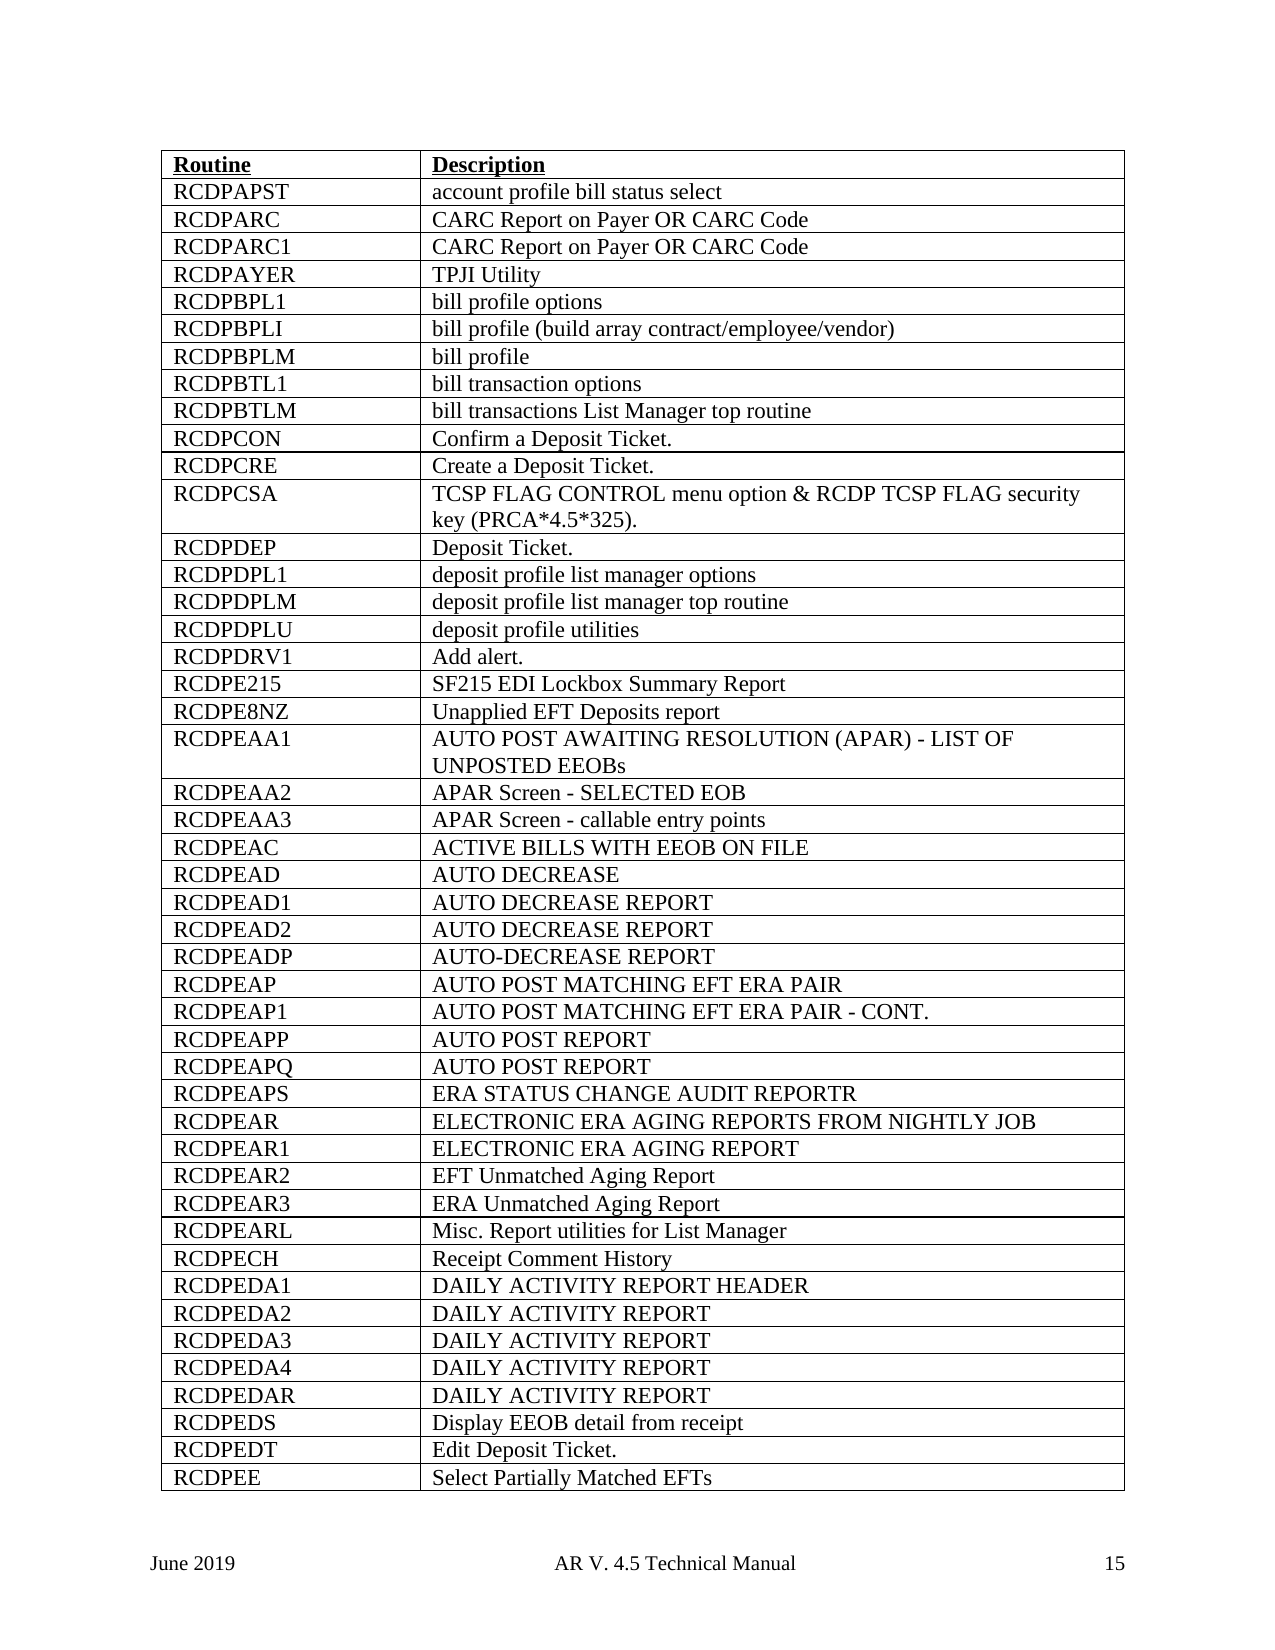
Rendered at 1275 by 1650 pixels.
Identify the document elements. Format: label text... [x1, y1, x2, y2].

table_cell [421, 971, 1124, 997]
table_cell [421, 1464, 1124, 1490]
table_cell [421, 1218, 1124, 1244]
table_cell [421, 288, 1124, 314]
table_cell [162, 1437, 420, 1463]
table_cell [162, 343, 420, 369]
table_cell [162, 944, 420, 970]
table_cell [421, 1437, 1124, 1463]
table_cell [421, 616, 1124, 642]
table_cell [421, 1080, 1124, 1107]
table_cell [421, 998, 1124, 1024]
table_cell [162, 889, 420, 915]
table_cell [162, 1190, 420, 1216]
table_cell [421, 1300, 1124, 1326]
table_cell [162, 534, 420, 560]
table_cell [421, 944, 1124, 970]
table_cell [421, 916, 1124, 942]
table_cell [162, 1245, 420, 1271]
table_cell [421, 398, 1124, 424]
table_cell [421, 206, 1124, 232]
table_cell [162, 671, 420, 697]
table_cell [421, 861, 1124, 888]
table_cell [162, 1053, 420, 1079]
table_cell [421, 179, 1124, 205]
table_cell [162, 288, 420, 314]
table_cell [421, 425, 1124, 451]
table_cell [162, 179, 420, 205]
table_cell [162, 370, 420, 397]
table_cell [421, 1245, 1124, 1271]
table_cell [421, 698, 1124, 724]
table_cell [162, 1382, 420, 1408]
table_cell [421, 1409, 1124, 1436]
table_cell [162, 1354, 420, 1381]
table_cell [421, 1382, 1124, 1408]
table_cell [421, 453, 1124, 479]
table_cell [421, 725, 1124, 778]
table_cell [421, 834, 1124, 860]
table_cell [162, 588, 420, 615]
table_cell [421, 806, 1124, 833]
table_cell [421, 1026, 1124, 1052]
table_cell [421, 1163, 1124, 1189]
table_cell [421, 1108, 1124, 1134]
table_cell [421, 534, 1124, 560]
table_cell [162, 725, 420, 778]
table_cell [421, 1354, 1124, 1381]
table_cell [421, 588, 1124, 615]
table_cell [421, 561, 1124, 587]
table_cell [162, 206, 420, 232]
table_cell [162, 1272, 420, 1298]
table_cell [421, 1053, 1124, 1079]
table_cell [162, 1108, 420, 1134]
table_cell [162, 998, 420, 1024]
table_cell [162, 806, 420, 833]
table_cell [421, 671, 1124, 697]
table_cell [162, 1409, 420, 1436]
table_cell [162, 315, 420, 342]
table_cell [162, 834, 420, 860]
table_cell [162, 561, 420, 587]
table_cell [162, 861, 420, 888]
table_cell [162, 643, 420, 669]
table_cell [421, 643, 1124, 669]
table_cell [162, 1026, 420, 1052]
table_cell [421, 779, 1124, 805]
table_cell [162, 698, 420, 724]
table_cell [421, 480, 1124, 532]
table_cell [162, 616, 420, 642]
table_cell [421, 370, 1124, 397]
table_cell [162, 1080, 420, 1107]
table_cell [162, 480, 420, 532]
table_header Routine [162, 151, 420, 177]
table_header Description [421, 151, 1124, 177]
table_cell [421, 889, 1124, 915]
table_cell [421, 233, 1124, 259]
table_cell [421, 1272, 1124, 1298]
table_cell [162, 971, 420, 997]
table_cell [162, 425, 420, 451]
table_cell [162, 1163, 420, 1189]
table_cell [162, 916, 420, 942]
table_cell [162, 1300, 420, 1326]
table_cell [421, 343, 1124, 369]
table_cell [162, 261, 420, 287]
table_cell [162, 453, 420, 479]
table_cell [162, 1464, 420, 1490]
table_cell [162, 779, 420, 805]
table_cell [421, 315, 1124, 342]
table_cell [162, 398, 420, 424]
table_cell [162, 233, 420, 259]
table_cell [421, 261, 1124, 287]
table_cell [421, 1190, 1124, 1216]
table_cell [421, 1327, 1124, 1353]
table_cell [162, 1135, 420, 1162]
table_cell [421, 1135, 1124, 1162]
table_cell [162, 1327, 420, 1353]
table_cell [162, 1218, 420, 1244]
